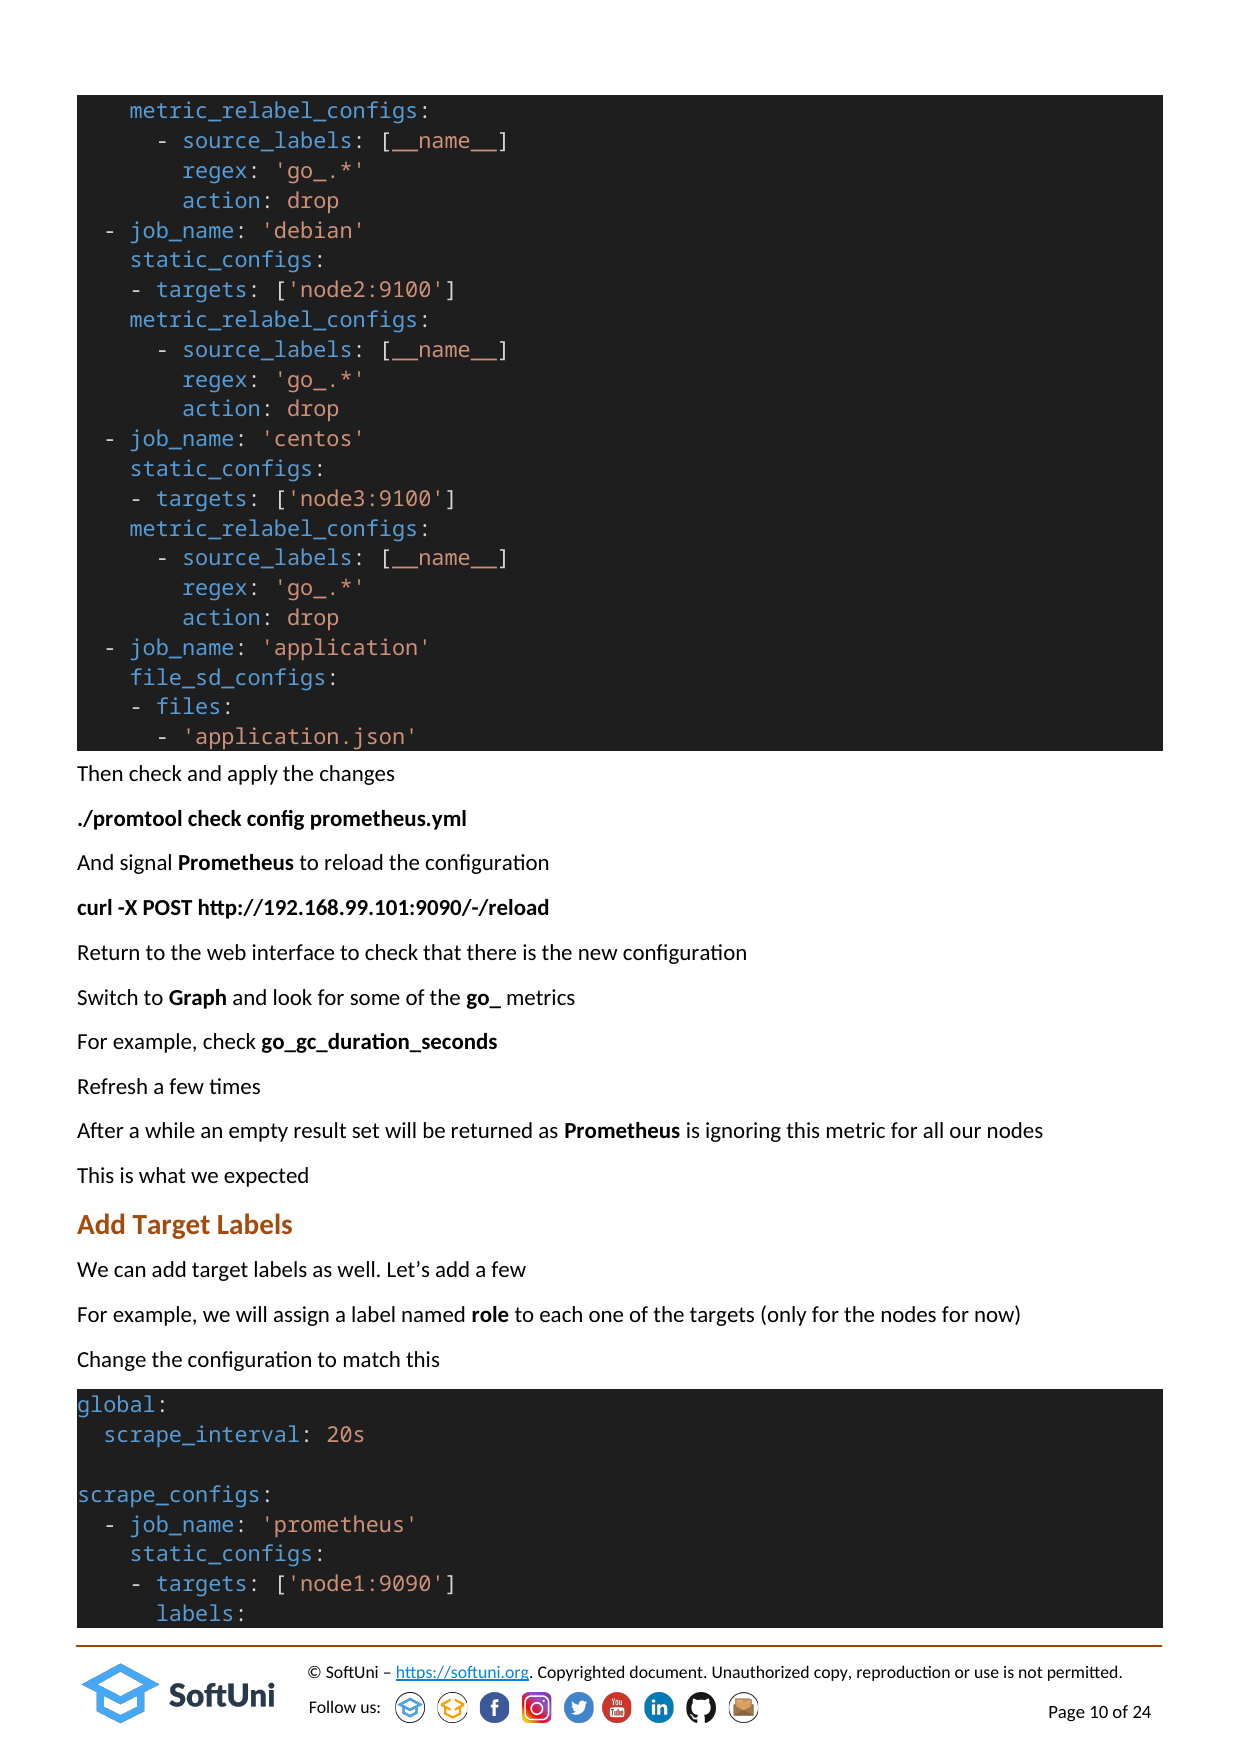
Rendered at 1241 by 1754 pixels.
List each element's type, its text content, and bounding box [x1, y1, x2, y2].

text regex: 'go_.*' [77, 363, 1163, 393]
picture [602, 1692, 632, 1723]
text After a while an empty result set will be returned as Prometheus is ignoring this metric for all our nodes [77, 1117, 1163, 1145]
text Refresh a few times [77, 1072, 1163, 1100]
picture [686, 1692, 716, 1723]
text scrape_configs: [77, 1479, 1163, 1508]
text action: drop [77, 602, 1163, 632]
text metric_relabel_configs: [77, 95, 1163, 125]
text action: drop [77, 185, 1163, 214]
text - source_labels: [__name__] [77, 334, 1163, 363]
text - job_name: 'application' [77, 632, 1163, 661]
text - targets: ['node2:9100'] [77, 274, 1163, 304]
text This is what we expected [77, 1161, 1163, 1189]
text - source_labels: [__name__] [77, 542, 1163, 572]
picture [437, 1692, 468, 1723]
picture [75, 1658, 281, 1729]
picture [658, 1705, 667, 1714]
text Switch to Graph and look for some of the go_ metrics [77, 983, 1163, 1011]
picture [395, 1692, 425, 1723]
picture [479, 1692, 510, 1723]
picture [564, 1692, 594, 1723]
text - job_name: 'prometheus' [77, 1508, 1163, 1538]
text file_sd_configs: [77, 661, 1163, 691]
picture [665, 1692, 674, 1701]
text ./promtool check config prometheus.yml [77, 804, 1163, 832]
text And signal Prometheus to reload the configuration [77, 848, 1163, 877]
picture [644, 1714, 653, 1723]
text Then check and apply the changes [77, 759, 1163, 787]
subtitle Add Target Labels [77, 1206, 1163, 1242]
text - targets: ['node1:9090'] [77, 1568, 1163, 1598]
text labels: [77, 1598, 1163, 1628]
text static_configs: [77, 244, 1163, 274]
picture [522, 1692, 552, 1723]
text Return to the web interface to check that there is the new configuration [77, 938, 1163, 966]
text metric_relabel_configs: [77, 304, 1163, 334]
text - 'application.json' [77, 721, 1163, 751]
text - files: [77, 691, 1163, 721]
text - targets: ['node3:9100'] [77, 483, 1163, 512]
text static_configs: [77, 1538, 1163, 1568]
picture [728, 1692, 759, 1723]
text Change the configuration to match this [77, 1345, 1163, 1373]
text - job_name: 'centos' [77, 423, 1163, 453]
text - source_labels: [__name__] [77, 125, 1163, 155]
picture [644, 1692, 653, 1701]
picture [665, 1714, 674, 1723]
text global: [77, 1389, 1163, 1419]
text - job_name: 'debian' [77, 214, 1163, 244]
text metric_relabel_configs: [77, 512, 1163, 542]
text regex: 'go_.*' [77, 155, 1163, 185]
text regex: 'go_.*' [77, 572, 1163, 602]
text For example, check go_gc_duration_seconds [77, 1027, 1163, 1055]
text For example, we will assign a label named role to each one of the targets (only for the nodes for now) [77, 1300, 1163, 1328]
text static_configs: [77, 453, 1163, 483]
text We can add target labels as well. Let’s add a few [77, 1255, 1163, 1283]
text action: drop [77, 393, 1163, 423]
text scrape_interval: 20s [77, 1419, 1163, 1449]
text curl -X POST http://192.168.99.101:9090/-/reload [77, 893, 1163, 921]
